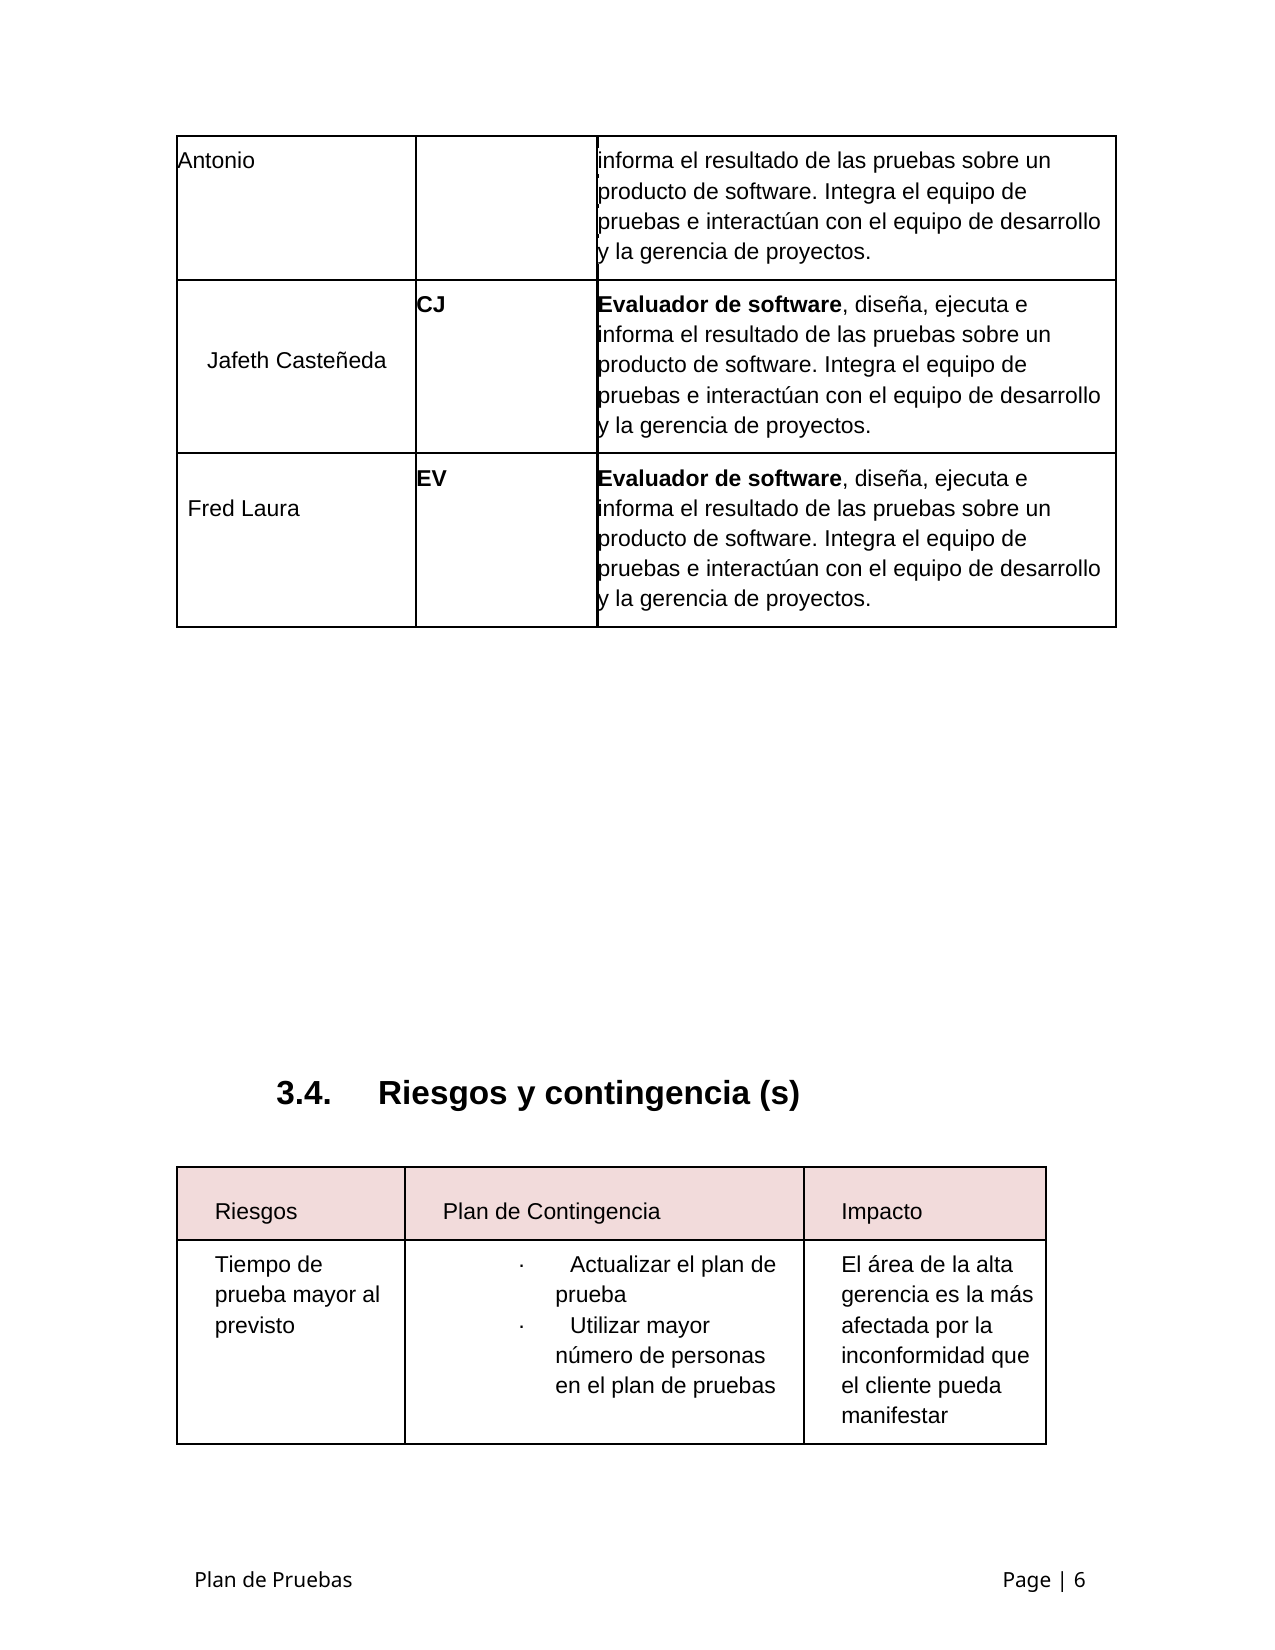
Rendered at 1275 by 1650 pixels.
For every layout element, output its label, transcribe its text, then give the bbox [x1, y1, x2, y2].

table_header Plan de Contingencia [406, 1168, 803, 1239]
table_cell CJ [417, 281, 596, 452]
table_cell Tiempo de prueba mayor al previsto [178, 1241, 404, 1443]
table_header Riesgos [178, 1168, 404, 1239]
table_cell El área de la alta gerencia es la más afectada por la inconformidad que el cliente pueda manifestar [805, 1241, 1045, 1443]
table_cell EV [417, 454, 596, 626]
table_cell Jafeth Casteñeda [178, 281, 415, 452]
table_header Impacto [805, 1168, 1045, 1239]
table_cell VA [417, 137, 596, 278]
text 3.4. Riesgos y contingencia (s) [276, 1073, 1087, 1112]
table_cell Fred Laura [178, 454, 415, 626]
table_cell · Actualizar el plan de prueba · Utilizar mayor número de personas en el plan de pruebas [406, 1241, 803, 1443]
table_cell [599, 137, 1115, 278]
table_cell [178, 137, 415, 278]
